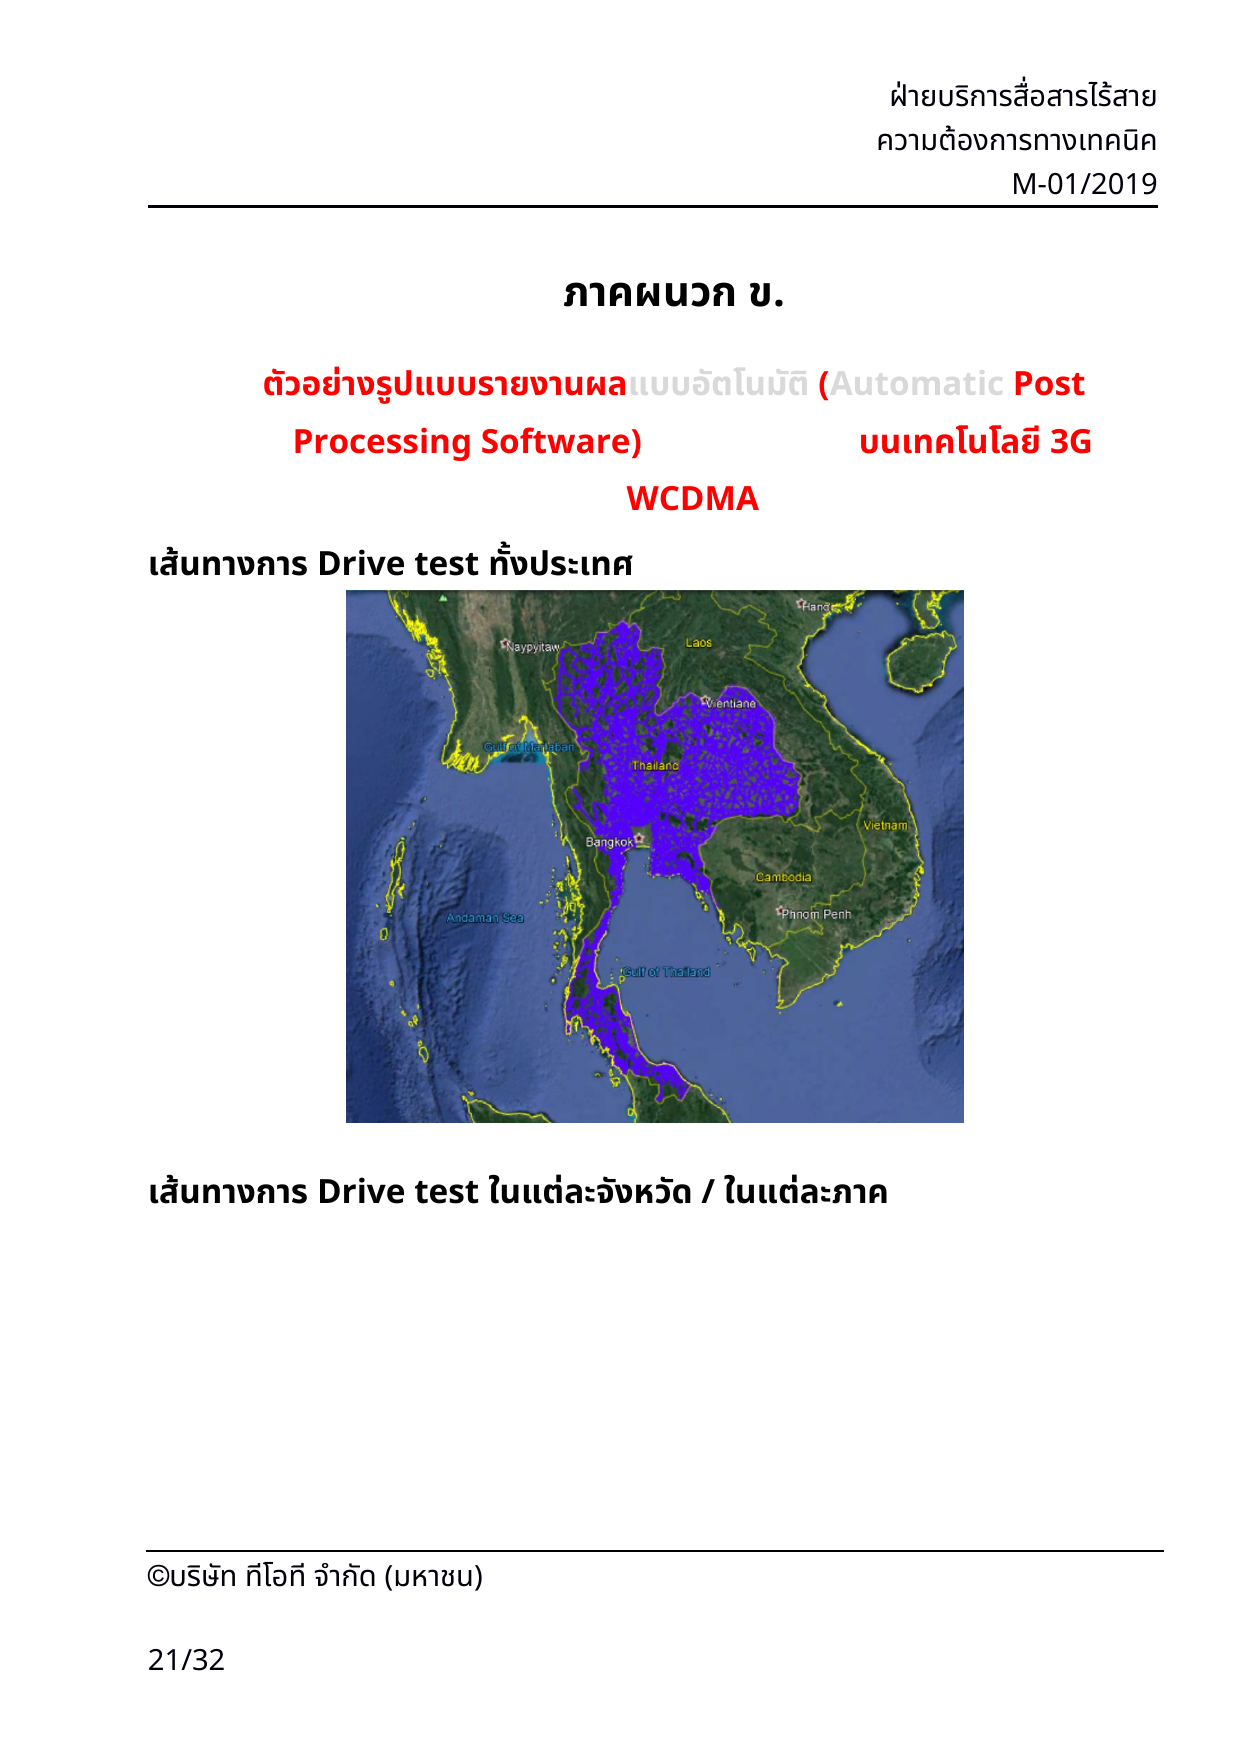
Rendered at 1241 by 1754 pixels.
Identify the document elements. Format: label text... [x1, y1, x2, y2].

text เส้นทางการ Drive test ทั้งประเทศ [148, 539, 1162, 590]
text เส้นทางการ Drive test ในแต่ละจังหวัด / ในแต่ละภาค [148, 1168, 1162, 1219]
list ตัวอย่างรูปแบบรายงานผลแบบอัตโนมัติ (Automatic Post Processing Software) บนเทคโนโลยี 3G WCDMA [185, 359, 1162, 520]
list ภาคผนวก ข. [185, 261, 1162, 325]
picture [346, 590, 964, 1123]
